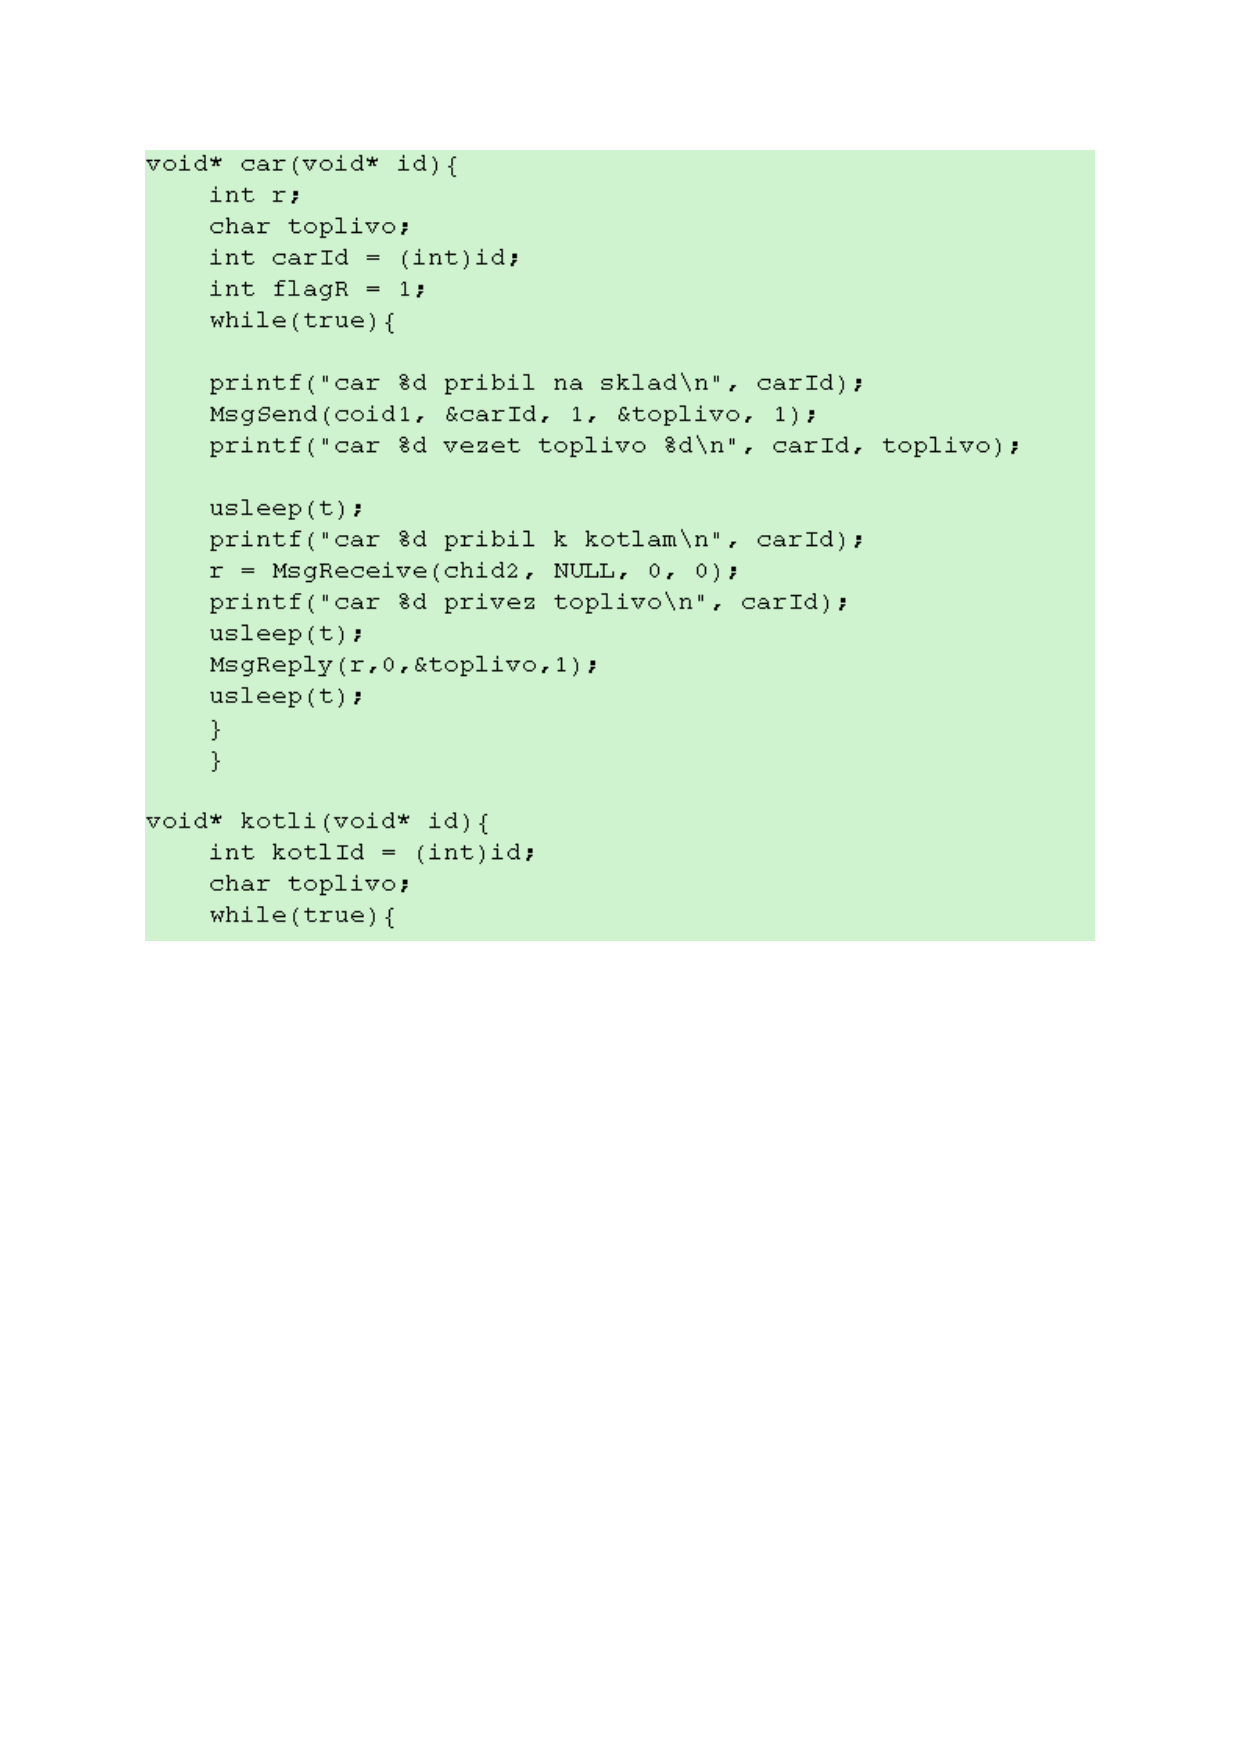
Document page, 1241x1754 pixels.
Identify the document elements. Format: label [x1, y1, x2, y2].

picture [145, 150, 1096, 941]
